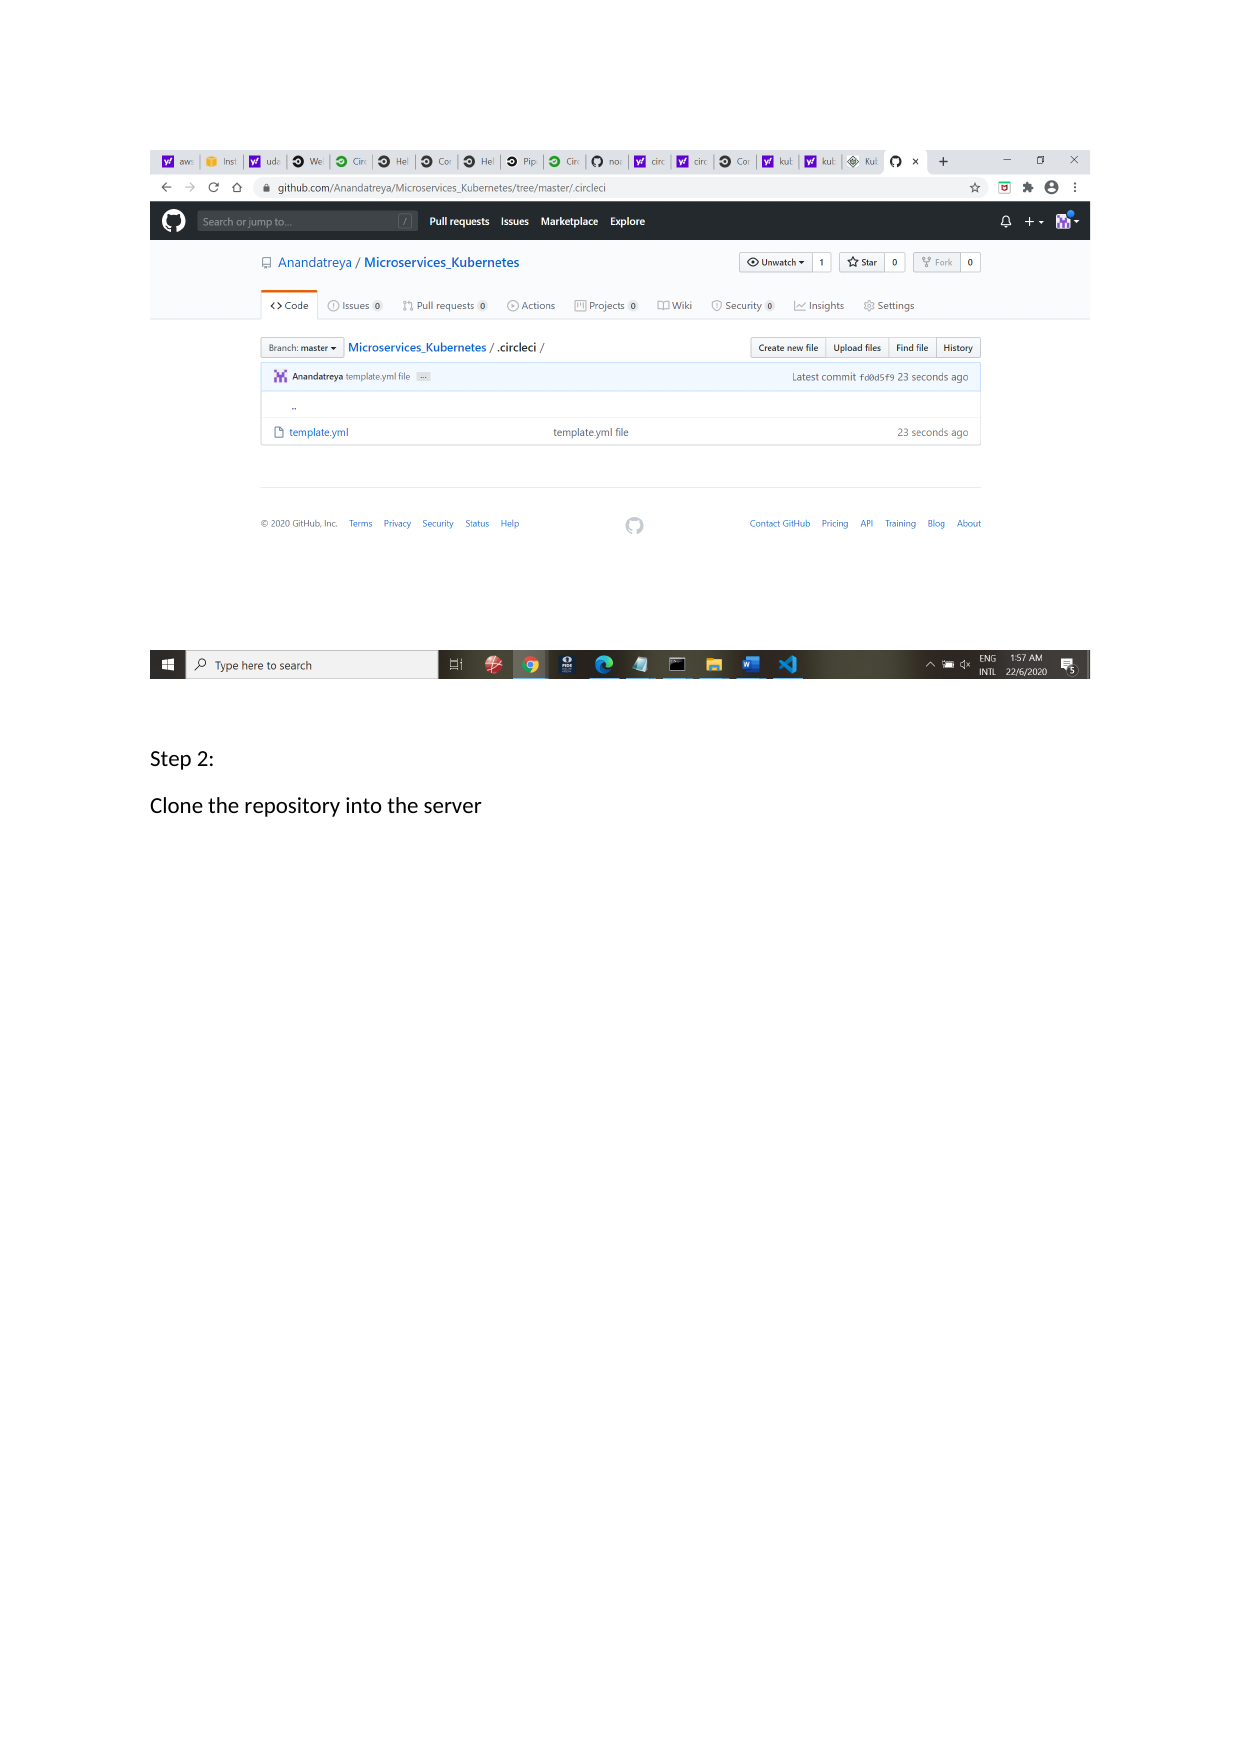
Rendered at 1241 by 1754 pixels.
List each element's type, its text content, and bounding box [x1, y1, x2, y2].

picture [150, 150, 1091, 679]
text Step 2: [150, 744, 1090, 773]
text Clone the repository into the server [150, 791, 1090, 819]
